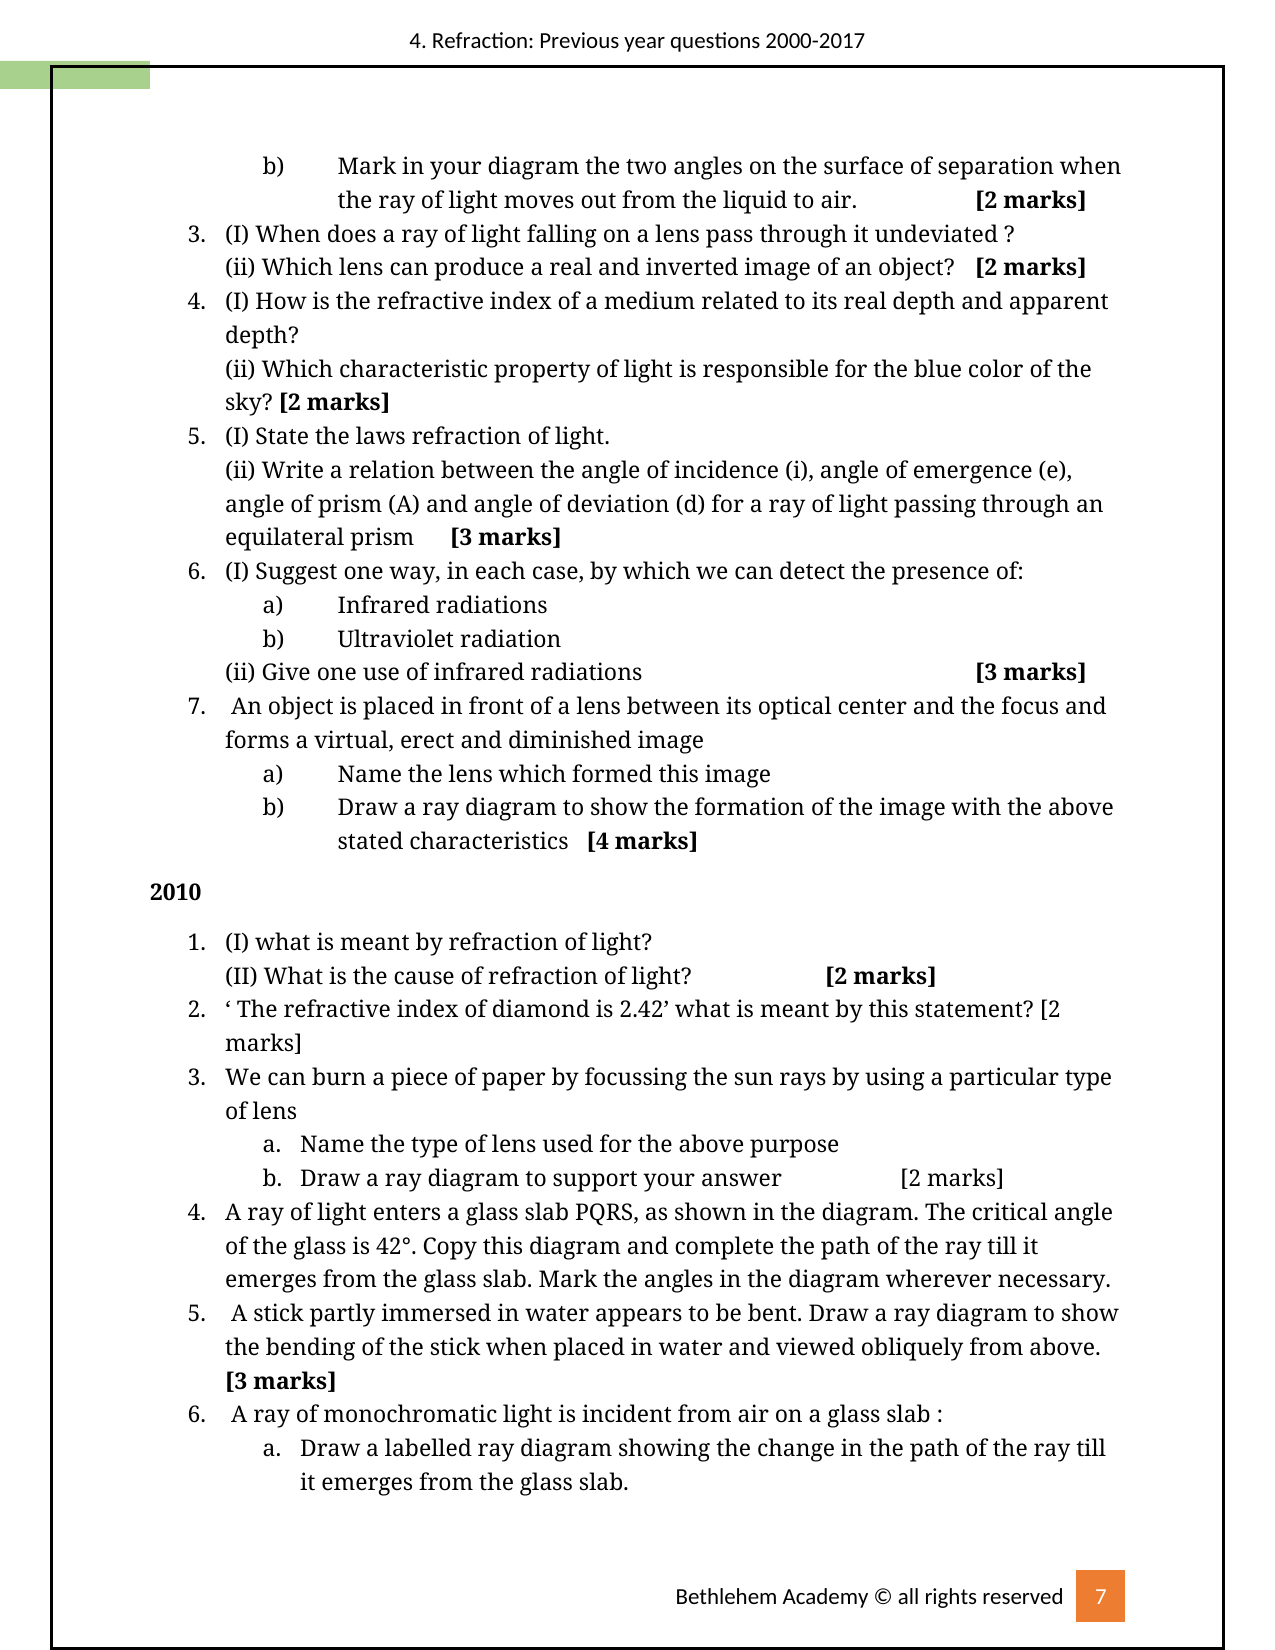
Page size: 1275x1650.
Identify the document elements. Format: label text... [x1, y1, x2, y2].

list (ii) Which lens can produce a real and inverted image of an object? [2 marks] [225, 251, 1125, 282]
list (ii) Give one use of infrared radiations [3 marks] [225, 656, 1125, 687]
list A ray of monochromatic light is incident from air on a glass slab : [187, 1398, 1125, 1429]
list A stick partly immersed in water appears to be bent. Draw a ray diagram to show the bending of the stick when placed in water and viewed obliquely from above. [3 marks] [187, 1297, 1125, 1396]
list Name the lens which formed this image [262, 757, 1125, 789]
list A ray of light enters a glass slab PQRS, as shown in the diagram. The critical angle of the glass is 42°. Copy this diagram and complete the path of the ray till it emerges from the glass slab. Mark the angles in the diagram wherever necessary. [187, 1196, 1125, 1294]
list Draw a ray diagram to show the formation of the image with the above stated characteristics [4 marks] [262, 791, 1125, 856]
list (I) When does a ray of light falling on a lens pass through it undeviated ? [187, 217, 1125, 249]
list Infrared radiations [262, 589, 1125, 620]
list Draw a ray diagram to support your answer [2 marks] [262, 1162, 1125, 1193]
list ‘ The refractive index of diamond is 2.42’ what is meant by this statement? [2 marks] [187, 993, 1125, 1058]
list (I) Suggest one way, in each case, by which we can detect the presence of: [187, 555, 1125, 586]
list Ultraviolet radiation [262, 622, 1125, 654]
list An object is placed in front of a lens between its optical center and the focus and forms a virtual, erect and diminished image [187, 690, 1125, 755]
list Mark in your diagram the two angles on the surface of separation when the ray of light moves out from the liquid to air. [2 marks] [262, 150, 1125, 215]
list (II) What is the cause of refraction of light? [2 marks] [225, 959, 1125, 991]
list (ii) Which characteristic property of light is responsible for the blue color of the sky? [2 marks] [225, 352, 1125, 417]
list (I) How is the refractive index of a medium related to its real depth and apparent depth? [187, 285, 1125, 350]
text 2010 [150, 875, 1125, 907]
list Name the type of lens used for the above purpose [262, 1128, 1125, 1159]
list (ii) Write a relation between the angle of incidence (i), angle of emergence (e), angle of prism (A) and angle of deviation (d) for a ray of light passing through an equilateral prism [3 marks] [225, 454, 1125, 552]
list Draw a labelled ray diagram showing the change in the path of the ray till it emerges from the glass slab. [262, 1432, 1125, 1497]
list (I) State the laws refraction of light. [187, 420, 1125, 451]
list (I) what is meant by refraction of light? [187, 926, 1125, 957]
list We can burn a piece of paper by focussing the sun rays by using a particular type of lens [187, 1061, 1125, 1126]
